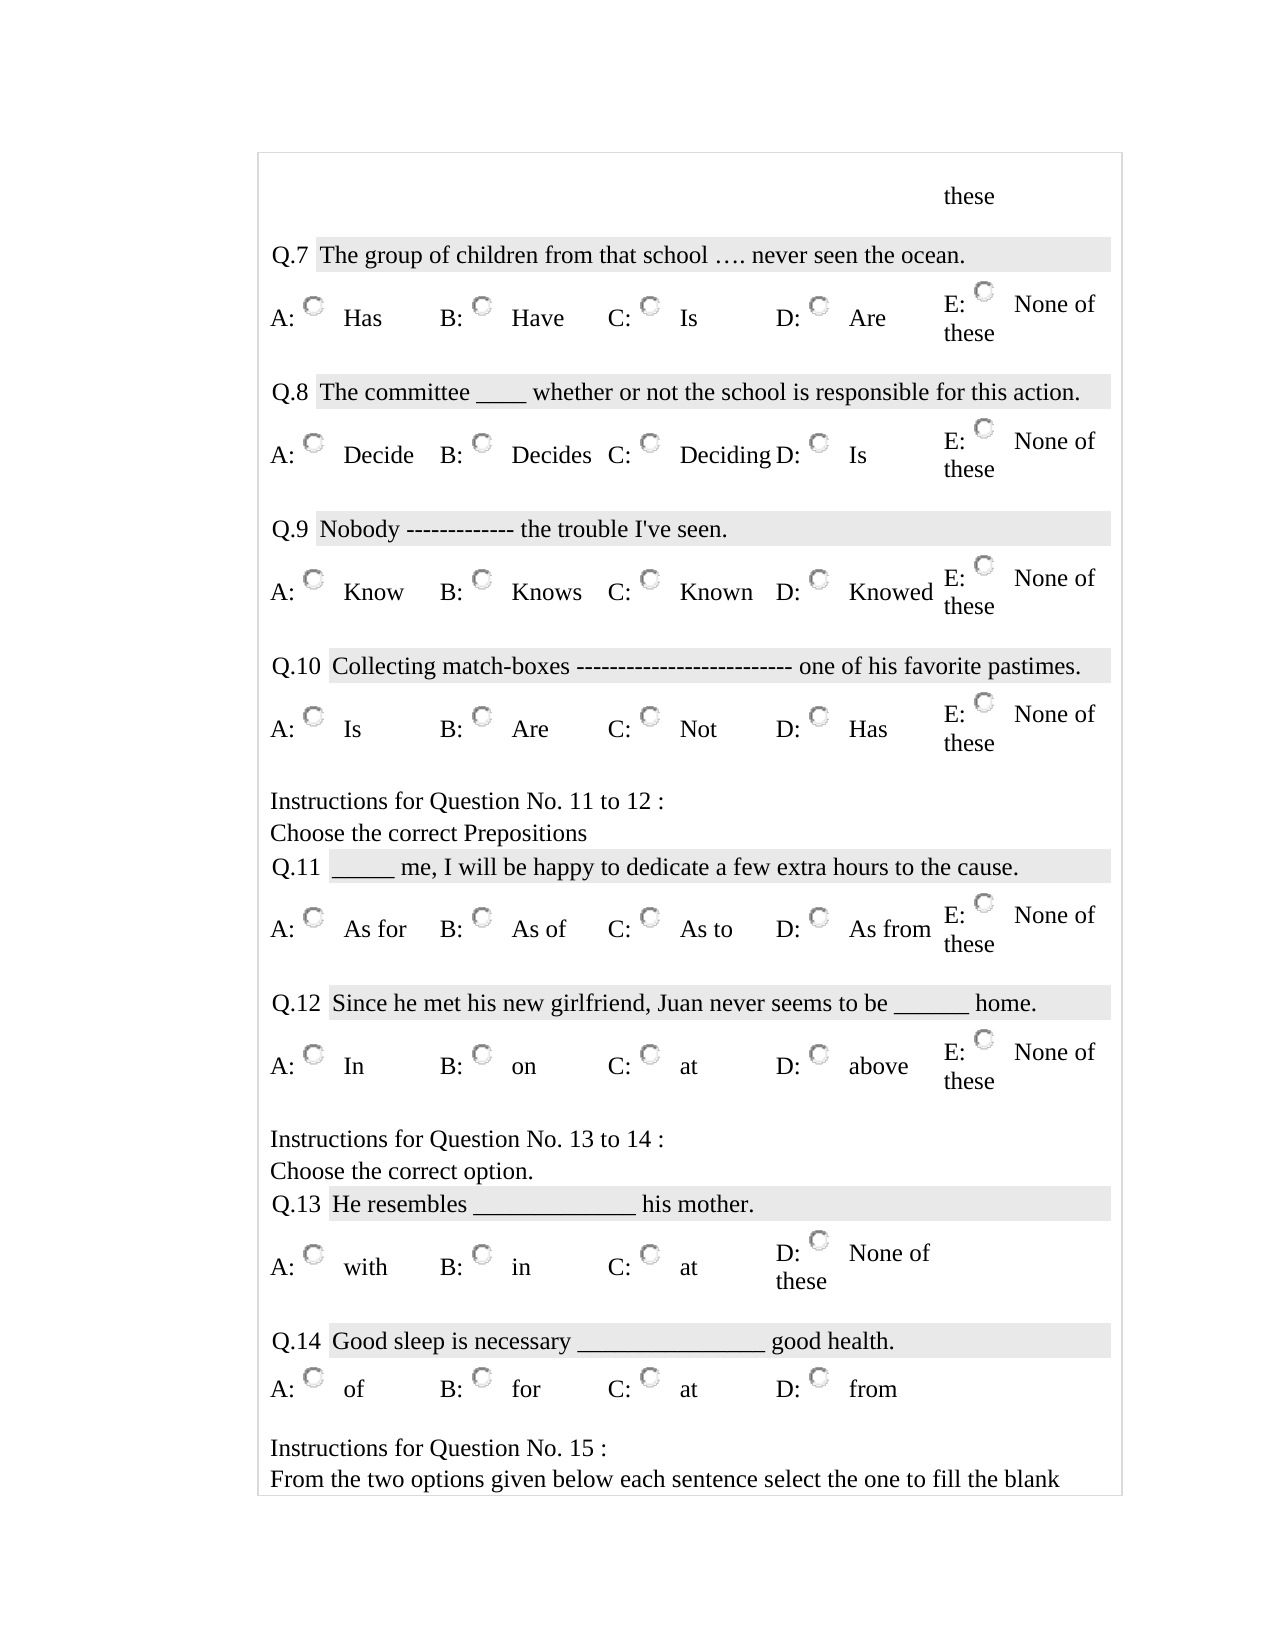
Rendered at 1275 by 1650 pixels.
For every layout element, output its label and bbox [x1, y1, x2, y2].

table_header [149, 150, 1123, 1498]
